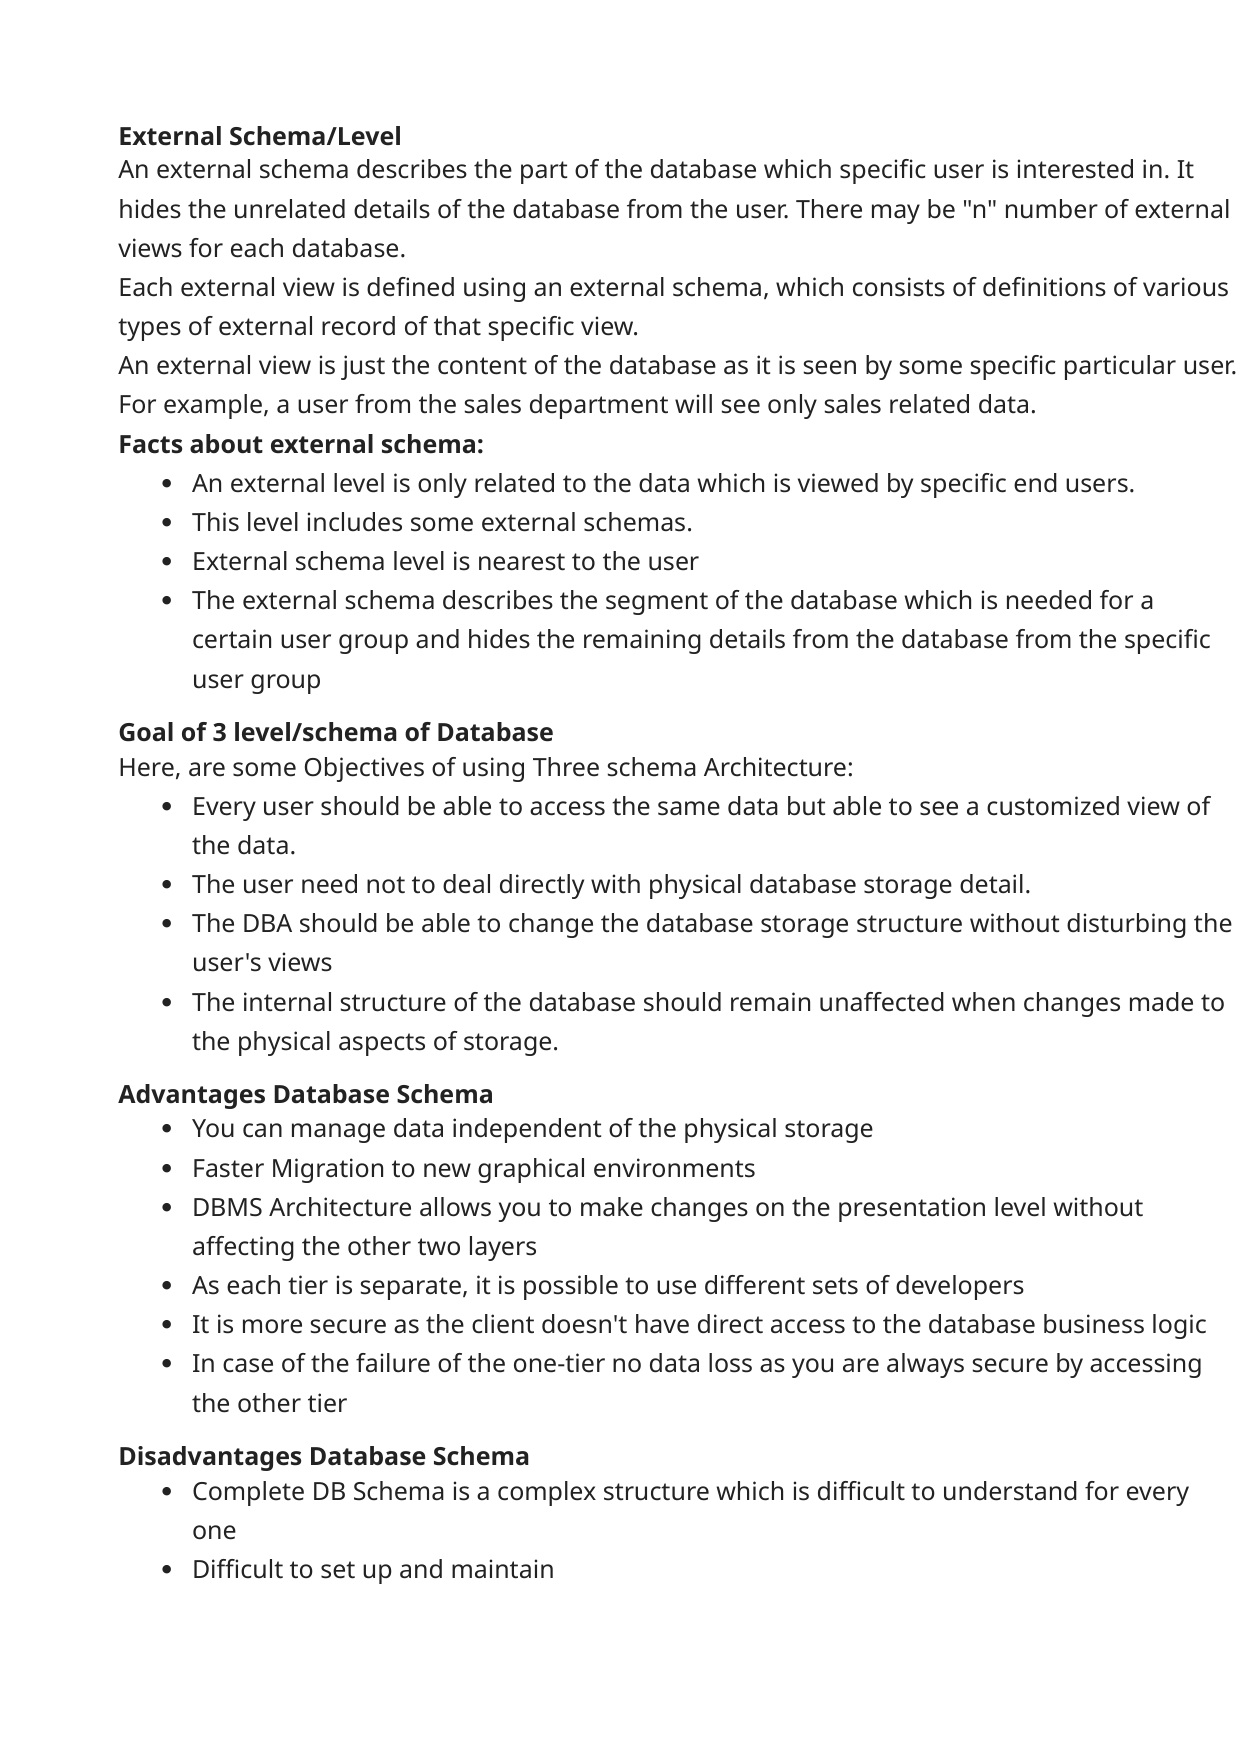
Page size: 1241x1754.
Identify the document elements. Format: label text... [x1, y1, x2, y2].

list The external schema describes the segment of the database which is needed for a certain user group and hides the remaining details from the database from the specific user group [162, 583, 1240, 695]
list The DBA should be able to change the database storage structure without disturbing the user's views [162, 906, 1240, 979]
list The internal structure of the database should remain unaffected when changes made to the physical aspects of storage. [162, 984, 1240, 1057]
list External schema level is nearest to the user [162, 544, 1240, 578]
list This level includes some external schemas. [162, 505, 1240, 539]
list Difficult to set up and maintain [162, 1551, 1240, 1586]
text An external schema describes the part of the database which specific user is interested in. It hides the unrelated details of the database from the user. There may be "n" number of external views for each database. [118, 152, 1240, 264]
list It is more secure as the client doesn't have direct access to the database business logic [162, 1307, 1240, 1341]
list Faster Migration to new graphical environments [162, 1150, 1240, 1184]
list The user need not to deal directly with physical database storage detail. [162, 867, 1240, 901]
subtitle Disadvantages Database Schema [118, 1439, 1240, 1473]
text Each external view is defined using an external schema, which consists of definitions of various types of external record of that specific view. [118, 270, 1240, 343]
text An external view is just the content of the database as it is seen by some specific particular user. For example, a user from the sales department will see only sales related data. [118, 348, 1240, 421]
subtitle Goal of 3 level/schema of Database [118, 715, 1240, 749]
list You can manage data independent of the physical storage [162, 1111, 1240, 1145]
list An external level is only related to the data which is viewed by specific end users. [162, 466, 1240, 499]
list As each tier is separate, it is possible to use different sets of developers [162, 1268, 1240, 1302]
text Facts about external schema: [118, 426, 1240, 460]
list In case of the failure of the one-tier no data loss as you are always secure by accessing the other tier [162, 1346, 1240, 1419]
list DBMS Architecture allows you to make changes on the presentation level without affecting the other two layers [162, 1189, 1240, 1263]
list Complete DB Schema is a complex structure which is difficult to understand for every one [162, 1473, 1240, 1546]
subtitle Advantages Database Schema [118, 1077, 1240, 1111]
text Here, are some Objectives of using Three schema Architecture: [118, 749, 1240, 783]
subtitle External Schema/Level [118, 118, 1240, 152]
list Every user should be able to access the same data but able to see a customized view of the data. [162, 788, 1240, 862]
